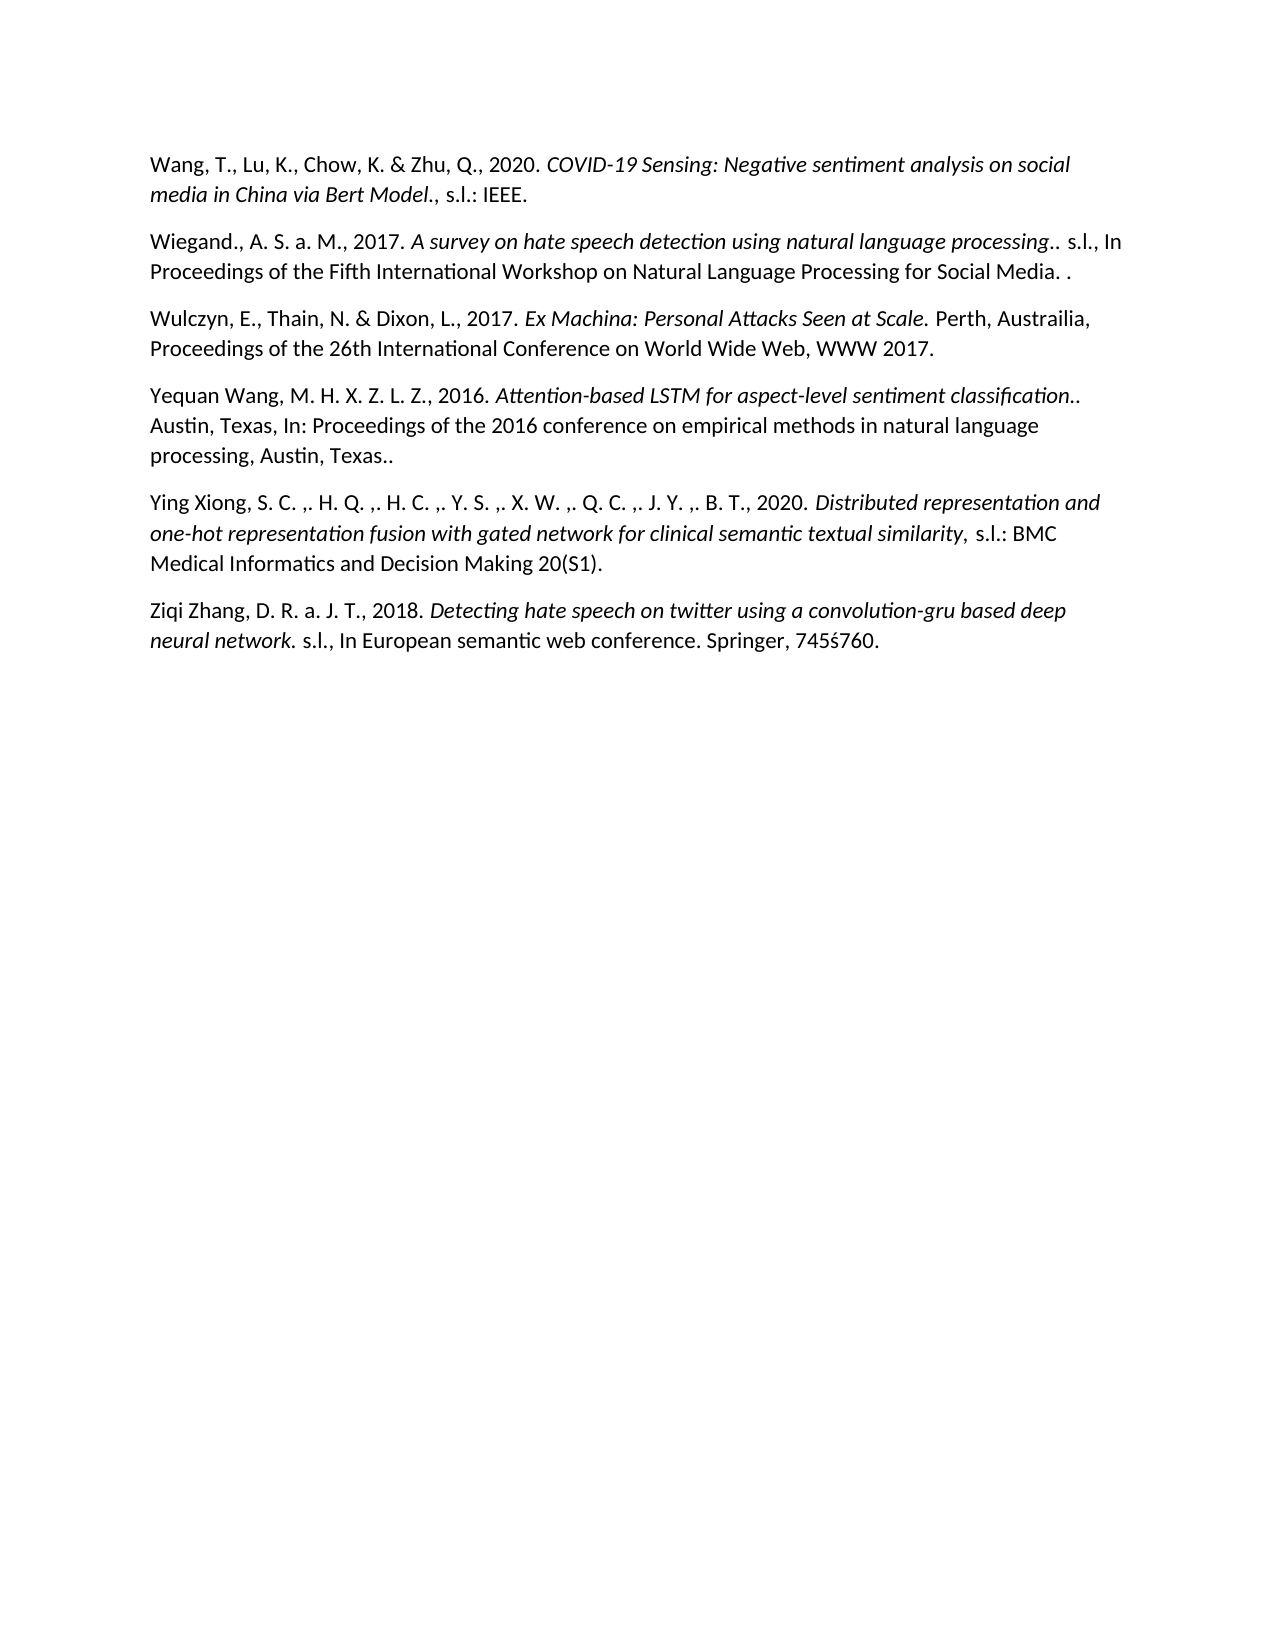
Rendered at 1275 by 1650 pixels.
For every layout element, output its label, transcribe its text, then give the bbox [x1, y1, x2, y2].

text Ziqi Zhang, D. R. a. J. T., 2018. Detecting hate speech on twitter using a convolution-gru based deep neural network. s.l., In European semantic web conference. Springer, 745ś760. [150, 596, 1125, 654]
text Wiegand., A. S. a. M., 2017. A survey on hate speech detection using natural language processing.. s.l., In Proceedings of the Fifth International Workshop on Natural Language Processing for Social Media. . [150, 227, 1125, 285]
text Ying Xiong, S. C. ,. H. Q. ,. H. C. ,. Y. S. ,. X. W. ,. Q. C. ,. J. Y. ,. B. T., 2020. Distributed representation and one-hot representation fusion with gated network for clinical semantic textual similarity, s.l.: BMC Medical Informatics and Decision Making 20(S1). [150, 488, 1125, 577]
text Wulczyn, E., Thain, N. & Dixon, L., 2017. Ex Machina: Personal Attacks Seen at Scale. Perth, Austrailia, Proceedings of the 26th International Conference on World Wide Web, WWW 2017. [150, 304, 1125, 362]
text Wang, T., Lu, K., Chow, K. & Zhu, Q., 2020. COVID-19 Sensing: Negative sentiment analysis on social media in China via Bert Model., s.l.: IEEE. [150, 150, 1125, 208]
text Yequan Wang, M. H. X. Z. L. Z., 2016. Attention-based LSTM for aspect-level sentiment classification.. Austin, Texas, In: Proceedings of the 2016 conference on empirical methods in natural language processing, Austin, Texas.. [150, 381, 1125, 470]
